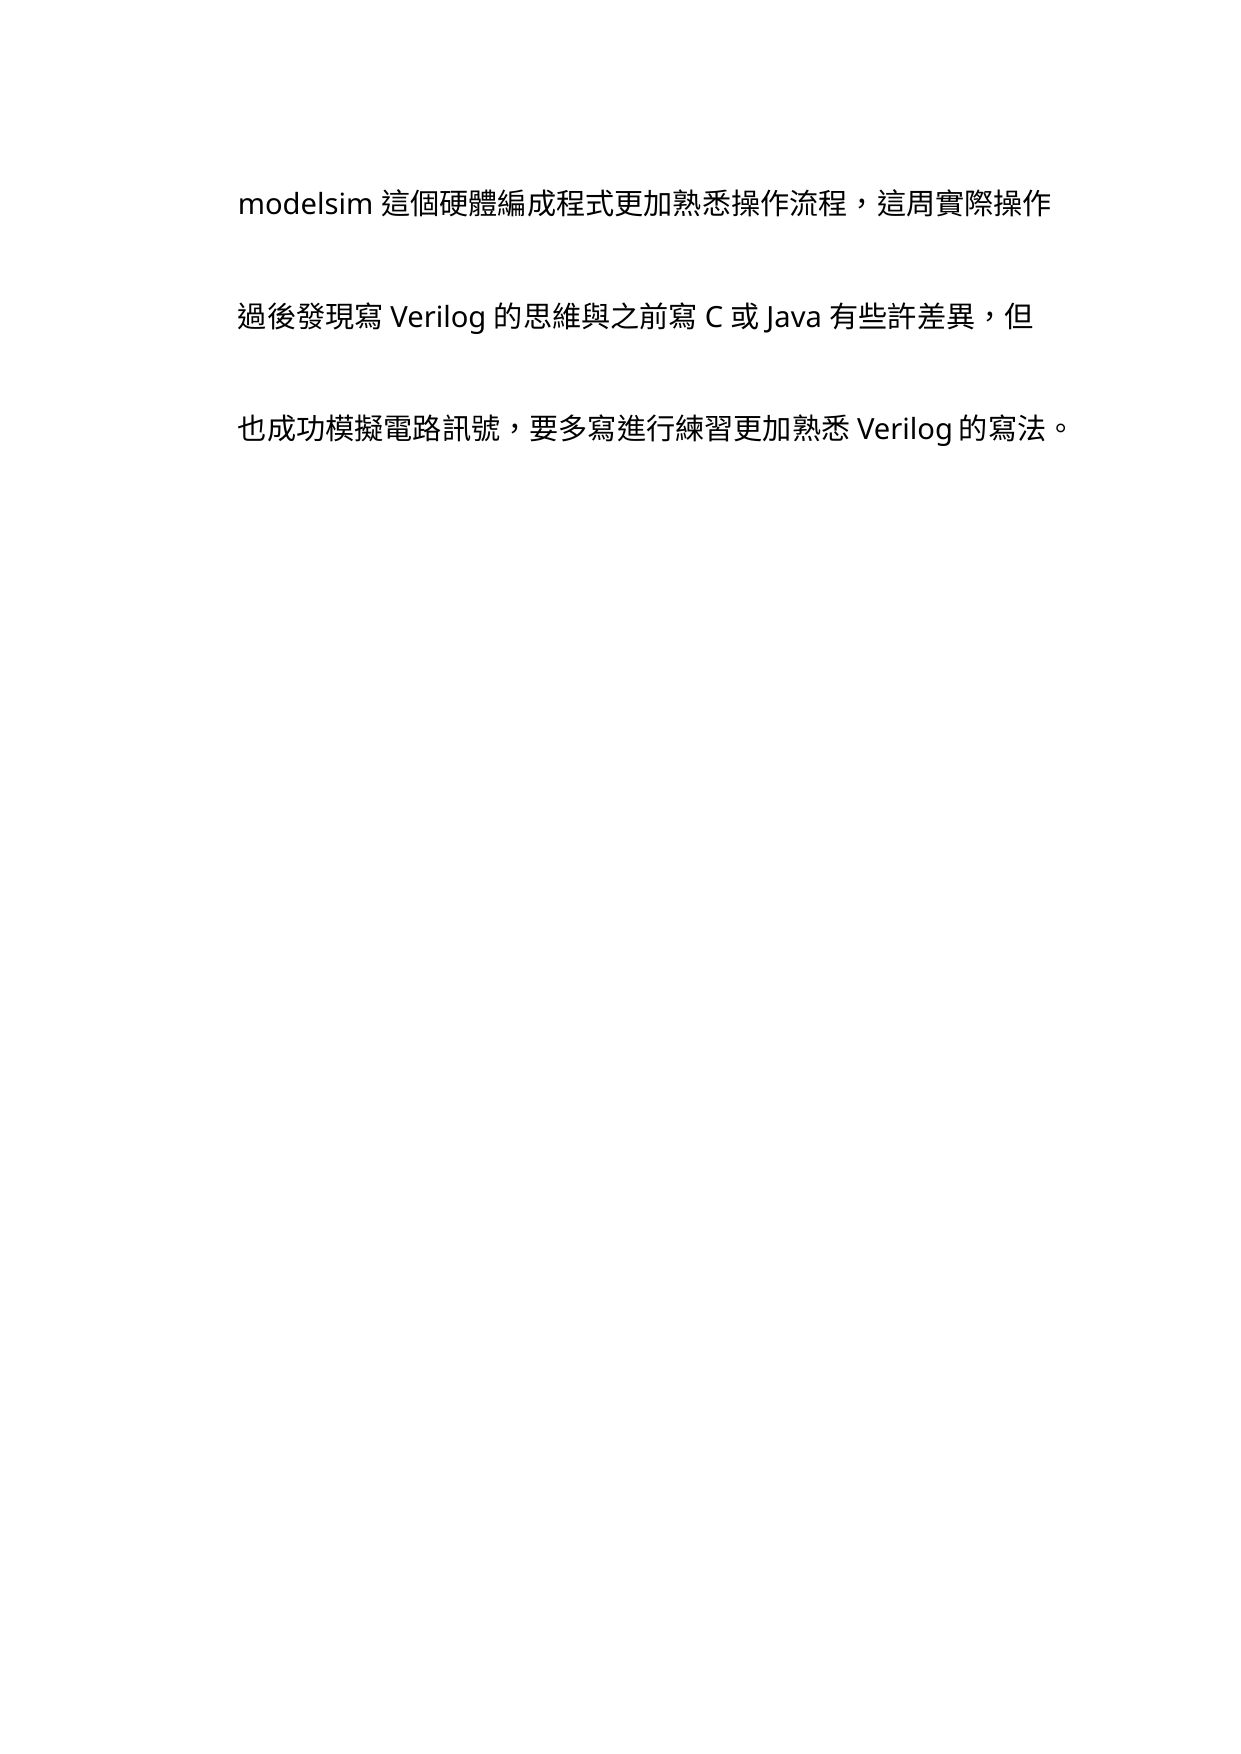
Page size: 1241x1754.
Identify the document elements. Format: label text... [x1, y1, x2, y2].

text 梁凱哲：經過這次實驗更加了解 Verilog 的編程方法，也對 modelsim 這個硬體編成程式更加熟悉操作流程，這周實際操作過後發現寫 Verilog 的思維與之前寫 C 或 Java 有些許差異，但也成功模擬電路訊號，要多寫進行練習更加熟悉 Verilog的寫法。 [238, 164, 1053, 464]
